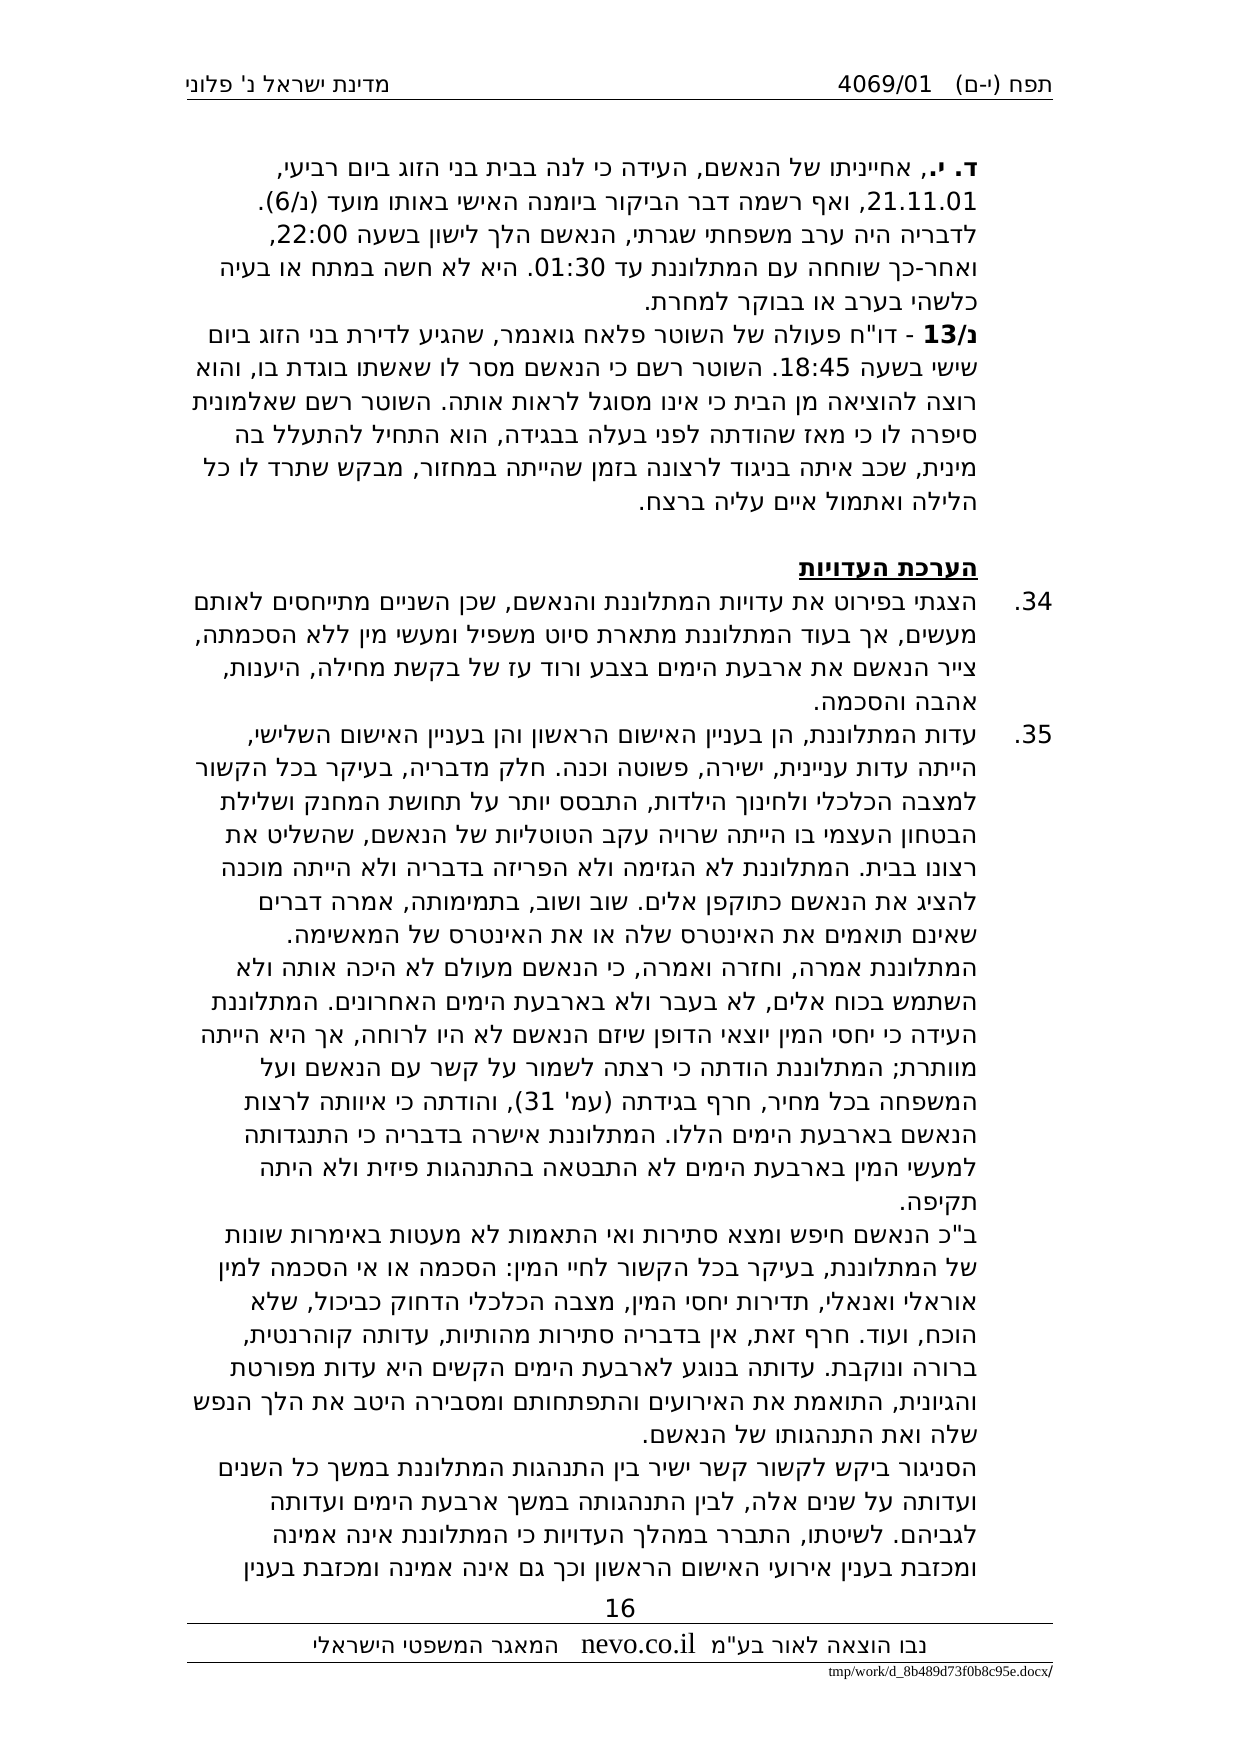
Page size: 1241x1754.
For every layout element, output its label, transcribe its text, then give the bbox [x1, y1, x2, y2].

text ב"כ הנאשם חיפש ומצא סתירות ואי התאמות לא מעטות באימרות שונות של המתלוננת, בעיקר בכל הקשור לחיי המין: הסכמה או אי הסכמה למין אוראלי ואנאלי, תדירות יחסי המין, מצבה הכלכלי הדחוק כביכול, שלא הוכח, ועוד. חרף זאת, אין בדבריה סתירות מהותיות, עדותה קוהרנטית, ברורה ונוקבת. עדותה בנוגע לארבעת הימים הקשים היא עדות מפורטת והגיונית, התואמת את האירועים והתפתחותם ומסבירה היטב את הלך הנפש שלה ואת התנהגותו של הנאשם. [187, 1217, 1053, 1450]
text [187, 1450, 1053, 1583]
text ד. י., אחייניתו של הנאשם, העידה כי לנה בבית בני הזוג ביום רביעי, 21.11.01, ואף רשמה דבר הביקור ביומנה האישי באותו מועד (נ/6). לדבריה היה ערב משפחתי שגרתי, הנאשם הלך לישון בשעה 22:00, ואחר-כך שוחחה עם המתלוננת עד 01:30. היא לא חשה במתח או בעיה כלשהי בערב או בבוקר למחרת. [187, 150, 1053, 317]
text 34. הצגתי בפירוט את עדויות המתלוננת והנאשם, שכן השניים מתייחסים לאותם מעשים, אך בעוד המתלוננת מתארת סיוט משפיל ומעשי מין ללא הסכמתה, צייר הנאשם את ארבעת הימים בצבע ורוד עז של בקשת מחילה, היענות, אהבה והסכמה. [187, 583, 1053, 717]
text הערכת העדויות [187, 550, 1053, 583]
text 35. עדות המתלוננת, הן בעניין האישום הראשון והן בעניין האישום השלישי, הייתה עדות עניינית, ישירה, פשוטה וכנה. חלק מדבריה, בעיקר בכל הקשור למצבה הכלכלי ולחינוך הילדות, התבסס יותר על תחושת המחנק ושלילת הבטחון העצמי בו הייתה שרויה עקב הטוטליות של הנאשם, שהשליט את רצונו בבית. המתלוננת לא הגזימה ולא הפריזה בדבריה ולא הייתה מוכנה להציג את הנאשם כתוקפן אלים. שוב ושוב, בתמימותה, אמרה דברים שאינם תואמים את האינטרס שלה או את האינטרס של המאשימה. המתלוננת אמרה, וחזרה ואמרה, כי הנאשם מעולם לא היכה אותה ולא השתמש בכוח אלים, לא בעבר ולא בארבעת הימים האחרונים. המתלוננת העידה כי יחסי המין יוצאי הדופן שיזם הנאשם לא היו לרוחה, אך היא הייתה מוותרת; המתלוננת הודתה כי רצתה לשמור על קשר עם הנאשם ועל המשפחה בכל מחיר, חרף בגידתה (עמ' 31), והודתה כי איוותה לרצות הנאשם בארבעת הימים הללו. המתלוננת אישרה בדבריה כי התנגדותה למעשי המין בארבעת הימים לא התבטאה בהתנהגות פיזית ולא היתה תקיפה. [187, 717, 1053, 1217]
text נ/13 - דו"ח פעולה של השוטר פלאח גואנמר, שהגיע לדירת בני הזוג ביום שישי בשעה 18:45. השוטר רשם כי הנאשם מסר לו שאשתו בוגדת בו, והוא רוצה להוציאה מן הבית כי אינו מסוגל לראות אותה. השוטר רשם שאלמונית סיפרה לו כי מאז שהודתה לפני בעלה בבגידה, הוא התחיל להתעלל בה מינית, שכב איתה בניגוד לרצונה בזמן שהייתה במחזור, מבקש שתרד לו כל הלילה ואתמול איים עליה ברצח. [187, 317, 1053, 517]
